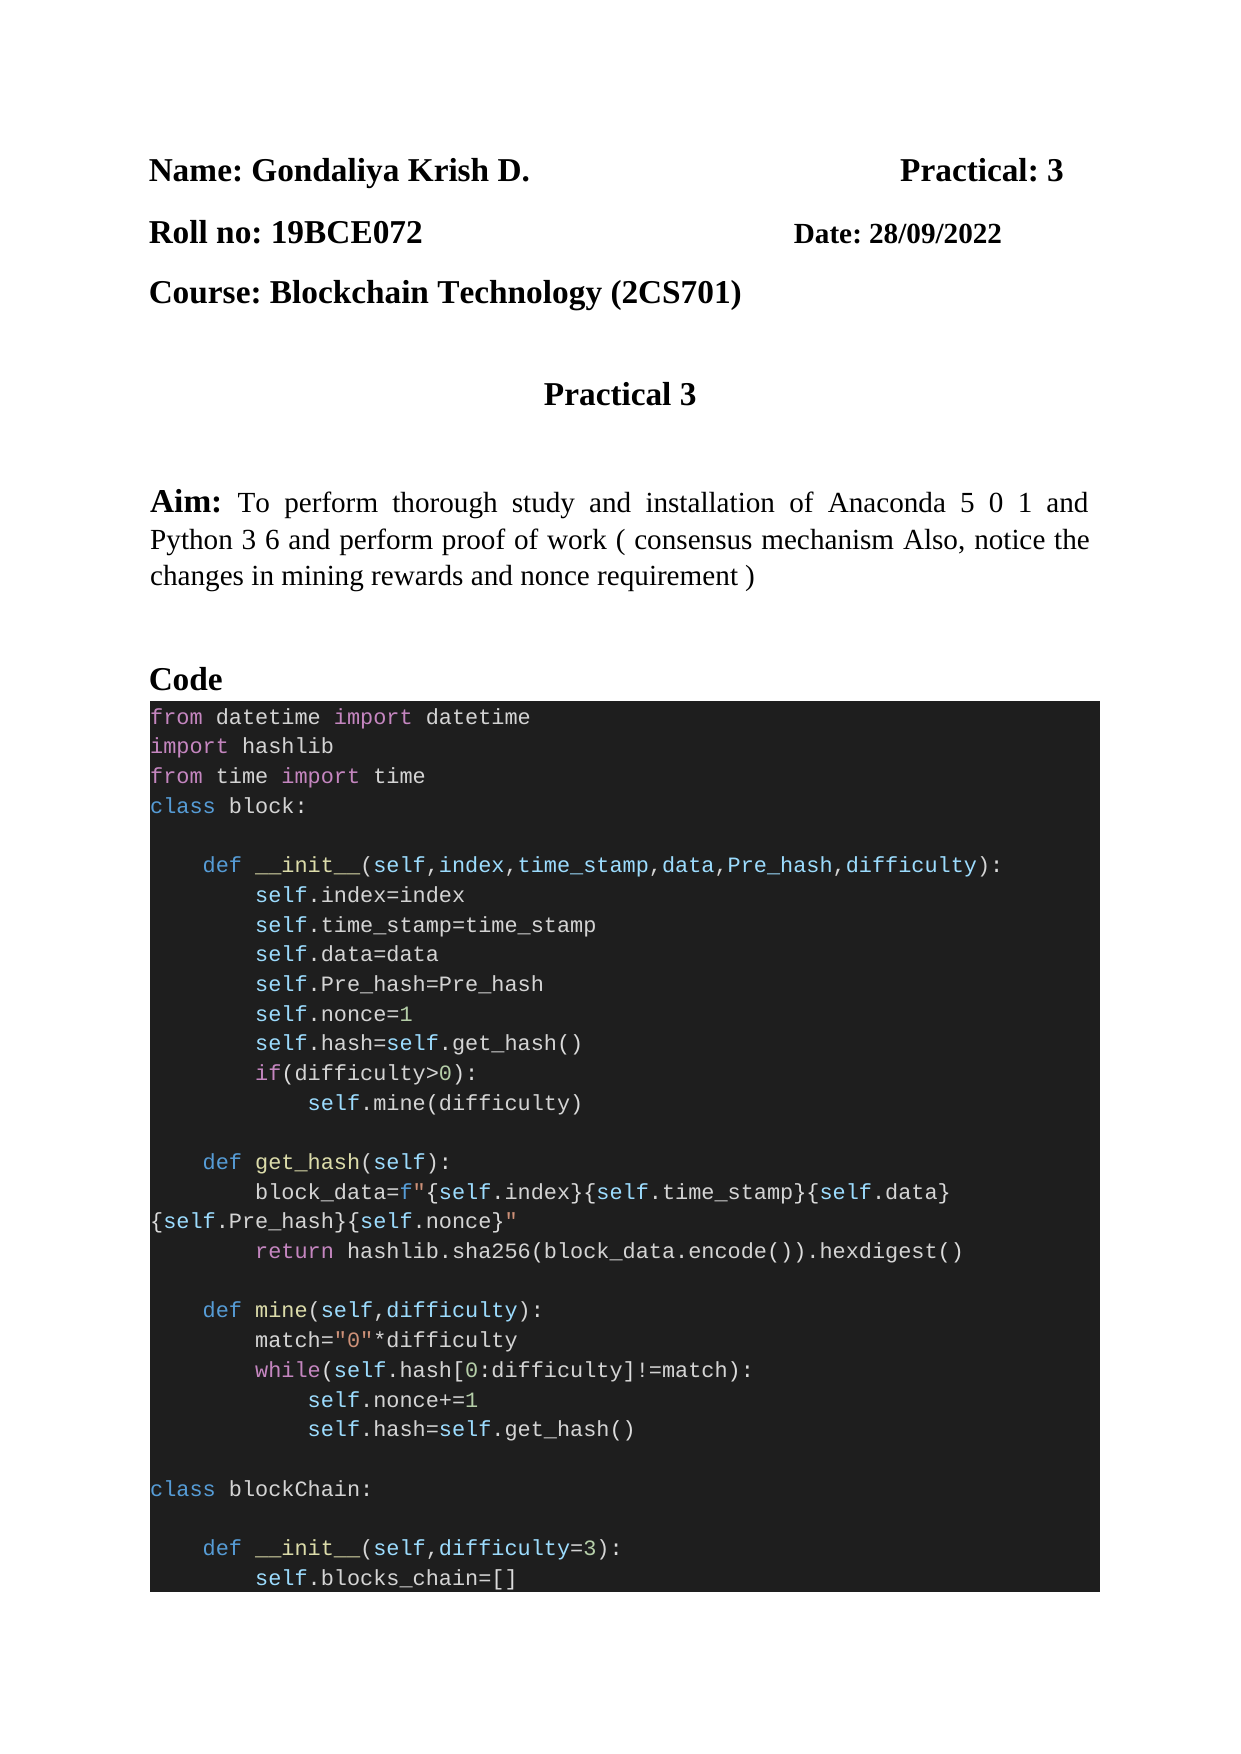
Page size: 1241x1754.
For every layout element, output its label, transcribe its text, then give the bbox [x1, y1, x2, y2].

text self.nonce+=1 [150, 1384, 1100, 1413]
text from datetime import datetime [150, 701, 1100, 731]
text if(difficulty>0): [150, 1057, 1100, 1087]
text class blockChain: [150, 1473, 1100, 1503]
text self.nonce=1 [150, 998, 1100, 1028]
text Practical 3 [150, 375, 1090, 413]
text def __init__(self,index,time_stamp,data,Pre_hash,difficulty): [150, 849, 1100, 879]
text Aim: To perform thorough study and installation of Anaconda 5 0 1 and Python 3 6 and perform proof of work ( consensus mechanism Also, notice the changes in mining rewards and nonce requirement ) [150, 481, 1090, 591]
text class block: [150, 790, 1100, 820]
text self.hash=self.get_hash() [150, 1028, 1100, 1057]
text Course: Blockchain Technology (2CS701) [148, 272, 1100, 310]
text Roll no: 19BCE072 Date: 28/09/2022 [148, 212, 1100, 251]
text self.blocks_chain=[] [150, 1562, 1100, 1592]
text return hashlib.sha256(block_data.encode()).hexdigest() [150, 1235, 1100, 1265]
text import hashlib [150, 731, 1100, 760]
text self.time_stamp=time_stamp [150, 909, 1100, 938]
text Name: Gondaliya Krish D. Practical: 3 [148, 150, 1100, 188]
text self.Pre_hash=Pre_hash [150, 968, 1100, 998]
text self.mine(difficulty) [150, 1087, 1100, 1117]
text self.index=index [150, 879, 1100, 909]
text while(self.hash[0:difficulty]!=match): [150, 1354, 1100, 1384]
text def __init__(self,difficulty=3): [150, 1532, 1100, 1562]
text self.data=data [150, 938, 1100, 968]
text block_data=f"{self.index}{self.time_stamp}{self.data}{self.Pre_hash}{self.nonce}" [150, 1176, 1100, 1235]
text Code [148, 660, 1100, 698]
text def mine(self,difficulty): [150, 1295, 1100, 1324]
text def get_hash(self): [150, 1146, 1100, 1176]
text from time import time [150, 760, 1100, 790]
text self.hash=self.get_hash() [150, 1413, 1100, 1443]
text match="0"*difficulty [150, 1324, 1100, 1354]
